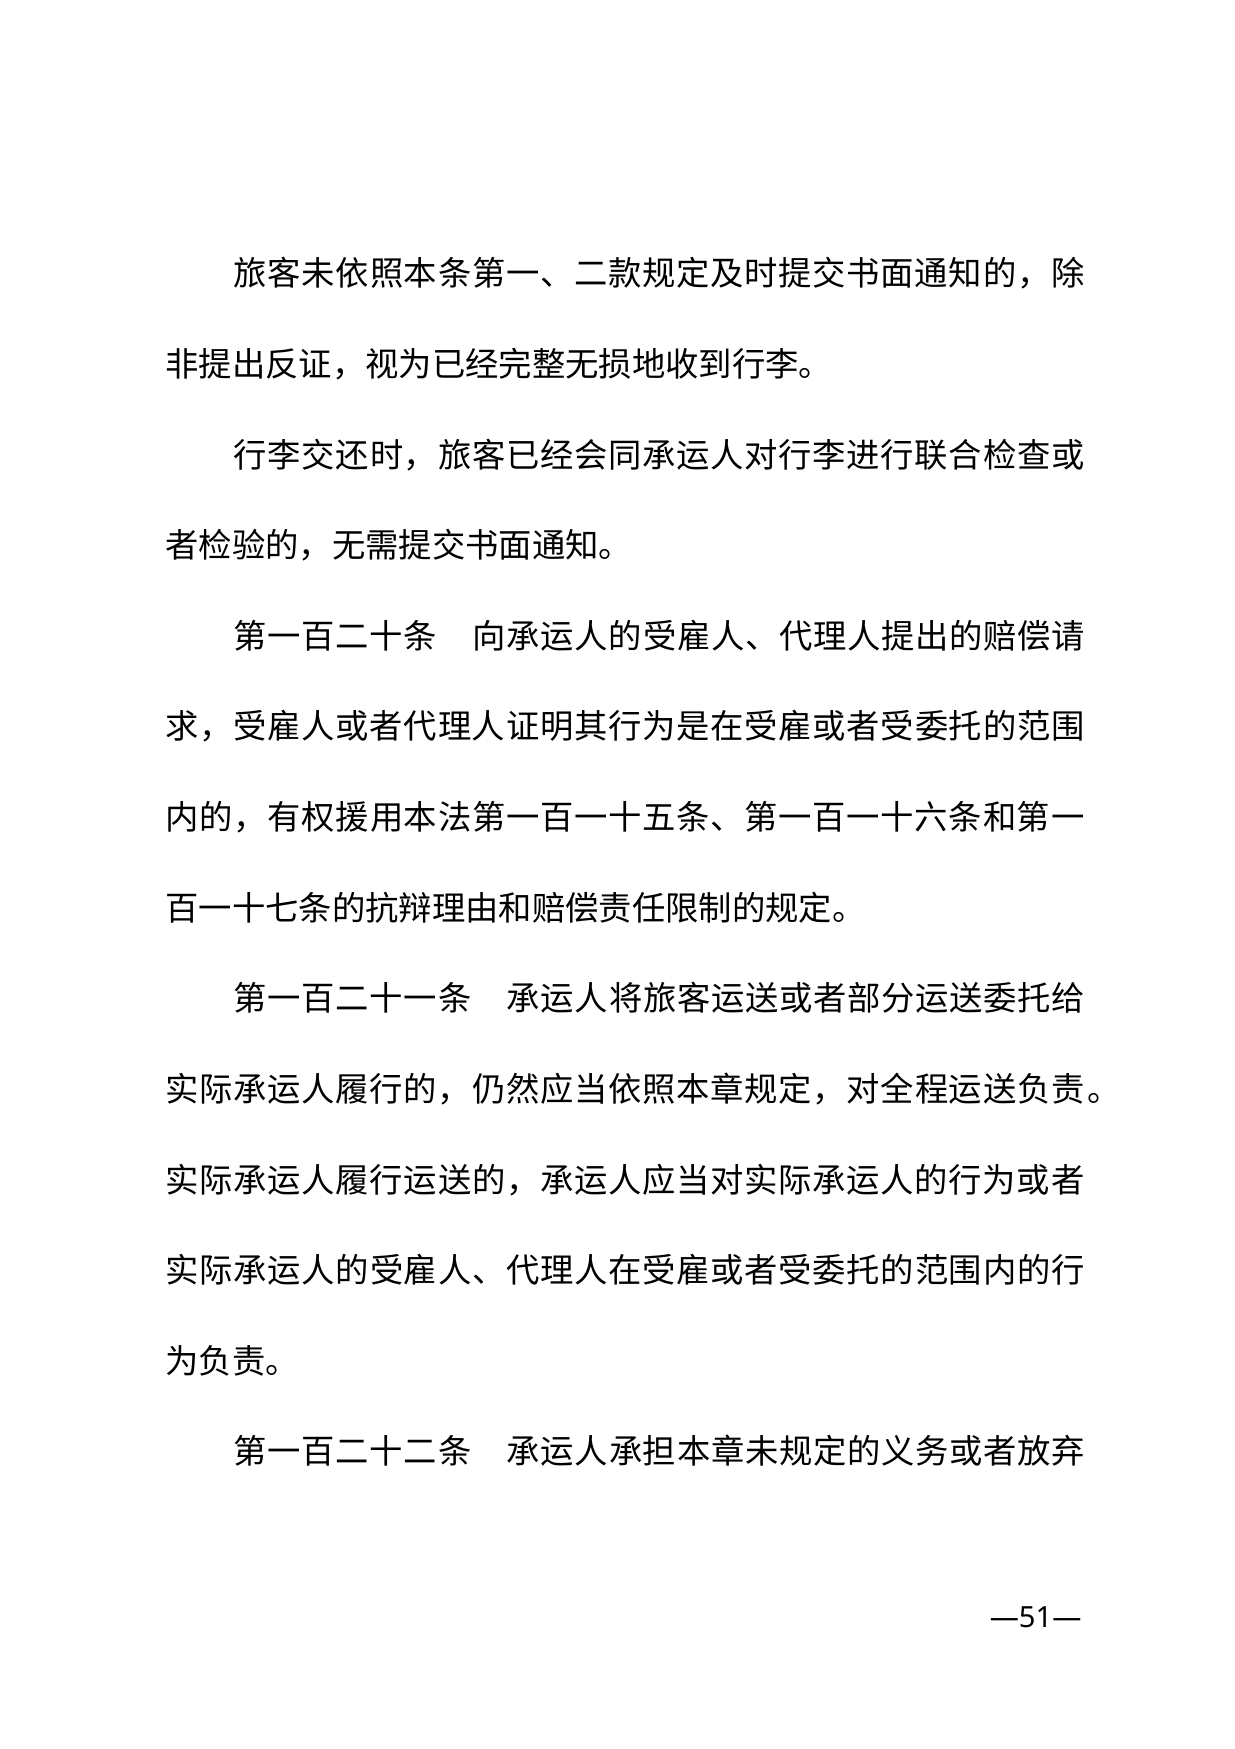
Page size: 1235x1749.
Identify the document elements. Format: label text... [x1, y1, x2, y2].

text 第一百二十条 向承运人的受雇人、代理人提出的赔偿请求，受雇人或者代理人证明其行为是在受雇或者受委托的范围内的，有权援用本法第一百一十五条、第一百一十六条和第一百一十七条的抗辩理由和赔偿责任限制的规定。 [165, 588, 1087, 951]
text 第一百二十一条 承运人将旅客运送或者部分运送委托给实际承运人履行的，仍然应当依照本章规定，对全程运送负责。实际承运人履行运送的，承运人应当对实际承运人的行为或者实际承运人的受雇人、代理人在受雇或者受委托的范围内的行为负责。 [165, 951, 1087, 1404]
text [165, 1404, 1087, 1495]
text 旅客未依照本条第一、二款规定及时提交书面通知的，除非提出反证，视为已经完整无损地收到行李。 [165, 226, 1087, 407]
text 行李交还时，旅客已经会同承运人对行李进行联合检查或者检验的，无需提交书面通知。 [165, 407, 1087, 588]
